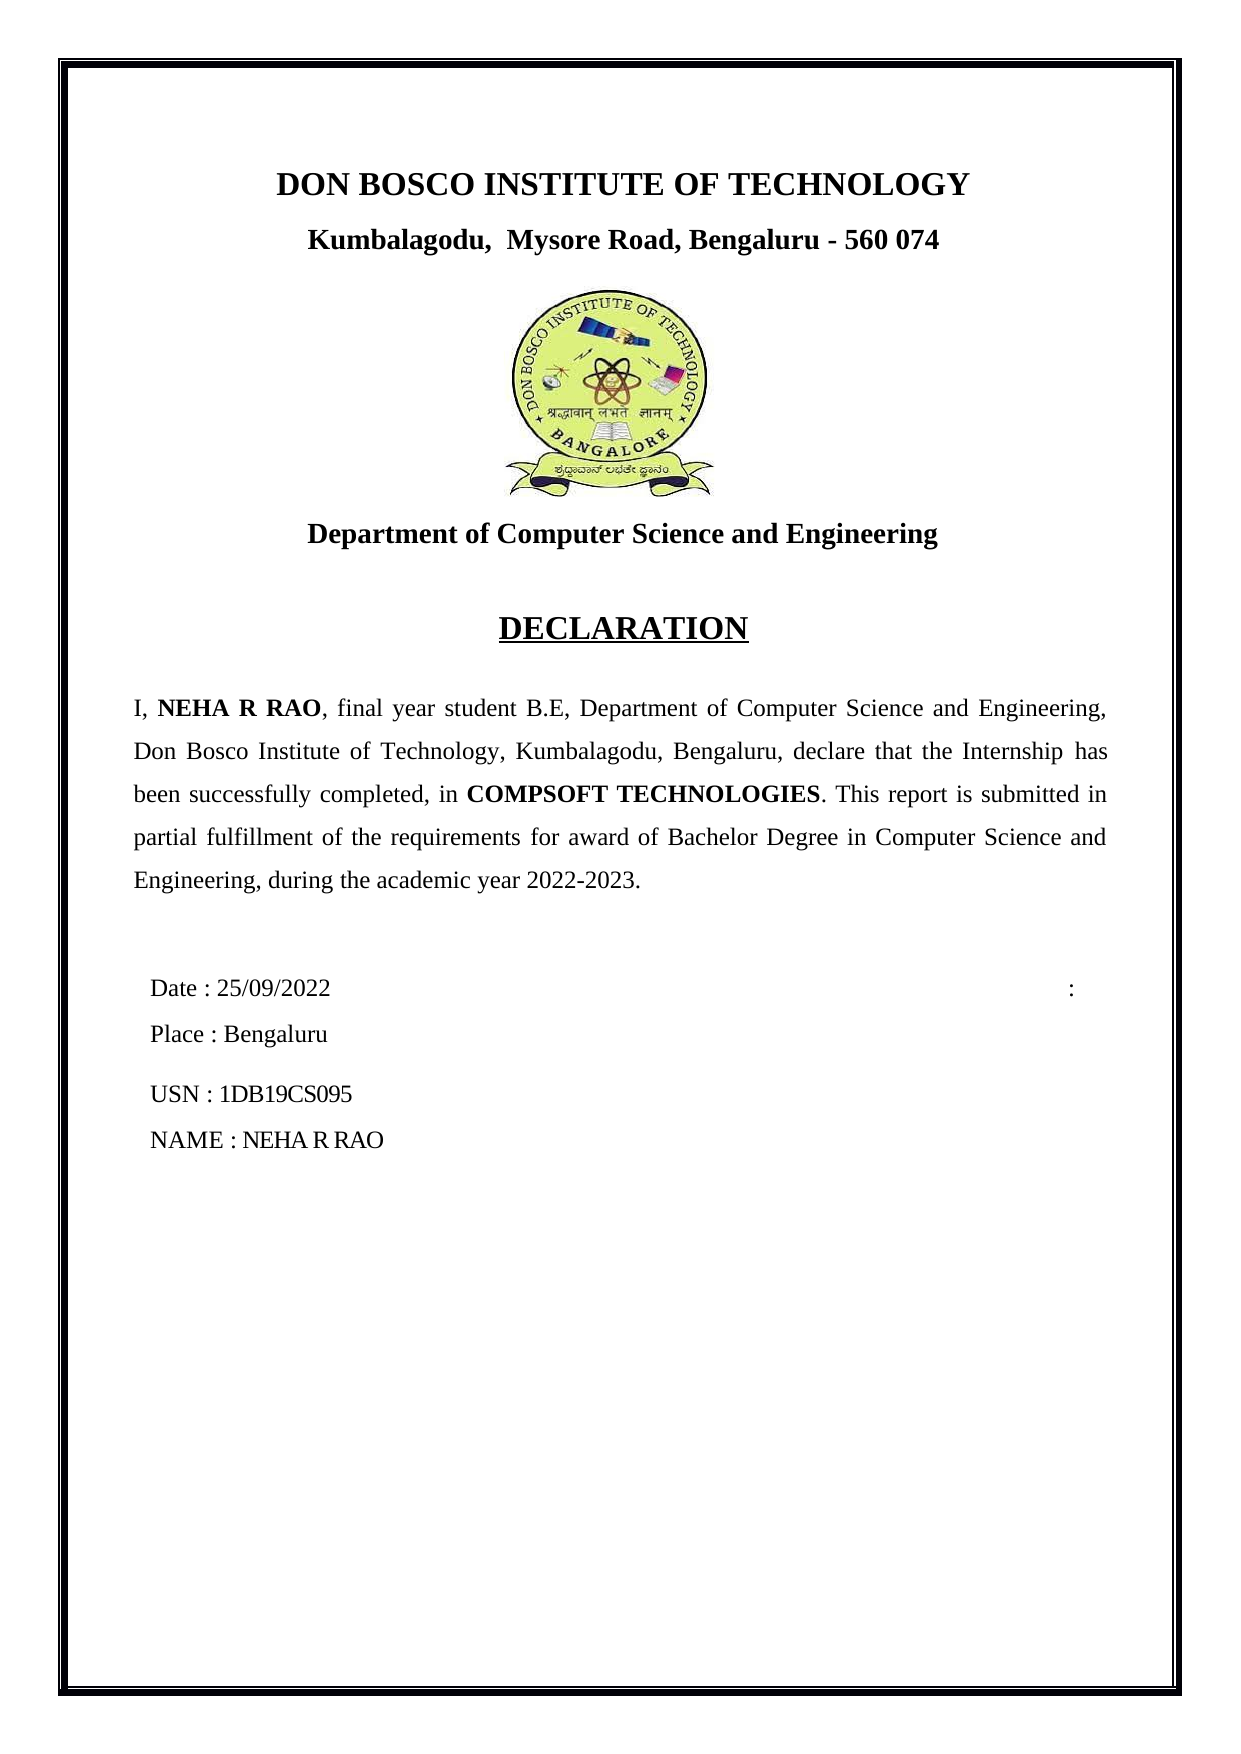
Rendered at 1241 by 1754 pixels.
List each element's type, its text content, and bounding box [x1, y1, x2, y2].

text Place : Bengaluru [150, 1019, 411, 1048]
text Date : 25/09/2022 : [150, 973, 1113, 1002]
text DECLARATION [133, 608, 1113, 646]
text Kumbalagodu, Mysore Road, Bengaluru - 560 074 [133, 222, 1113, 256]
text I, NEHA R RAO, final year student B.E, Department of Computer Science and Engineering, Don Bosco Institute of Technology, Kumbalagodu, Bengaluru, declare that the Internship has been successfully completed, in COMPSOFT TECHNOLOGIES. This report is submitted in partial fulfillment of the requirements for award of Bachelor Degree in Computer Science and Engineering, during the academic year 2022-2023. [133, 693, 1108, 894]
text USN : 1DB19CS095 [150, 1079, 411, 1108]
text Department of Computer Science and Engineering [179, 516, 1066, 550]
text NAME : NEHA R RAO [150, 1122, 1113, 1155]
text DON BOSCO INSTITUTE OF TECHNOLOGY [133, 164, 1113, 203]
